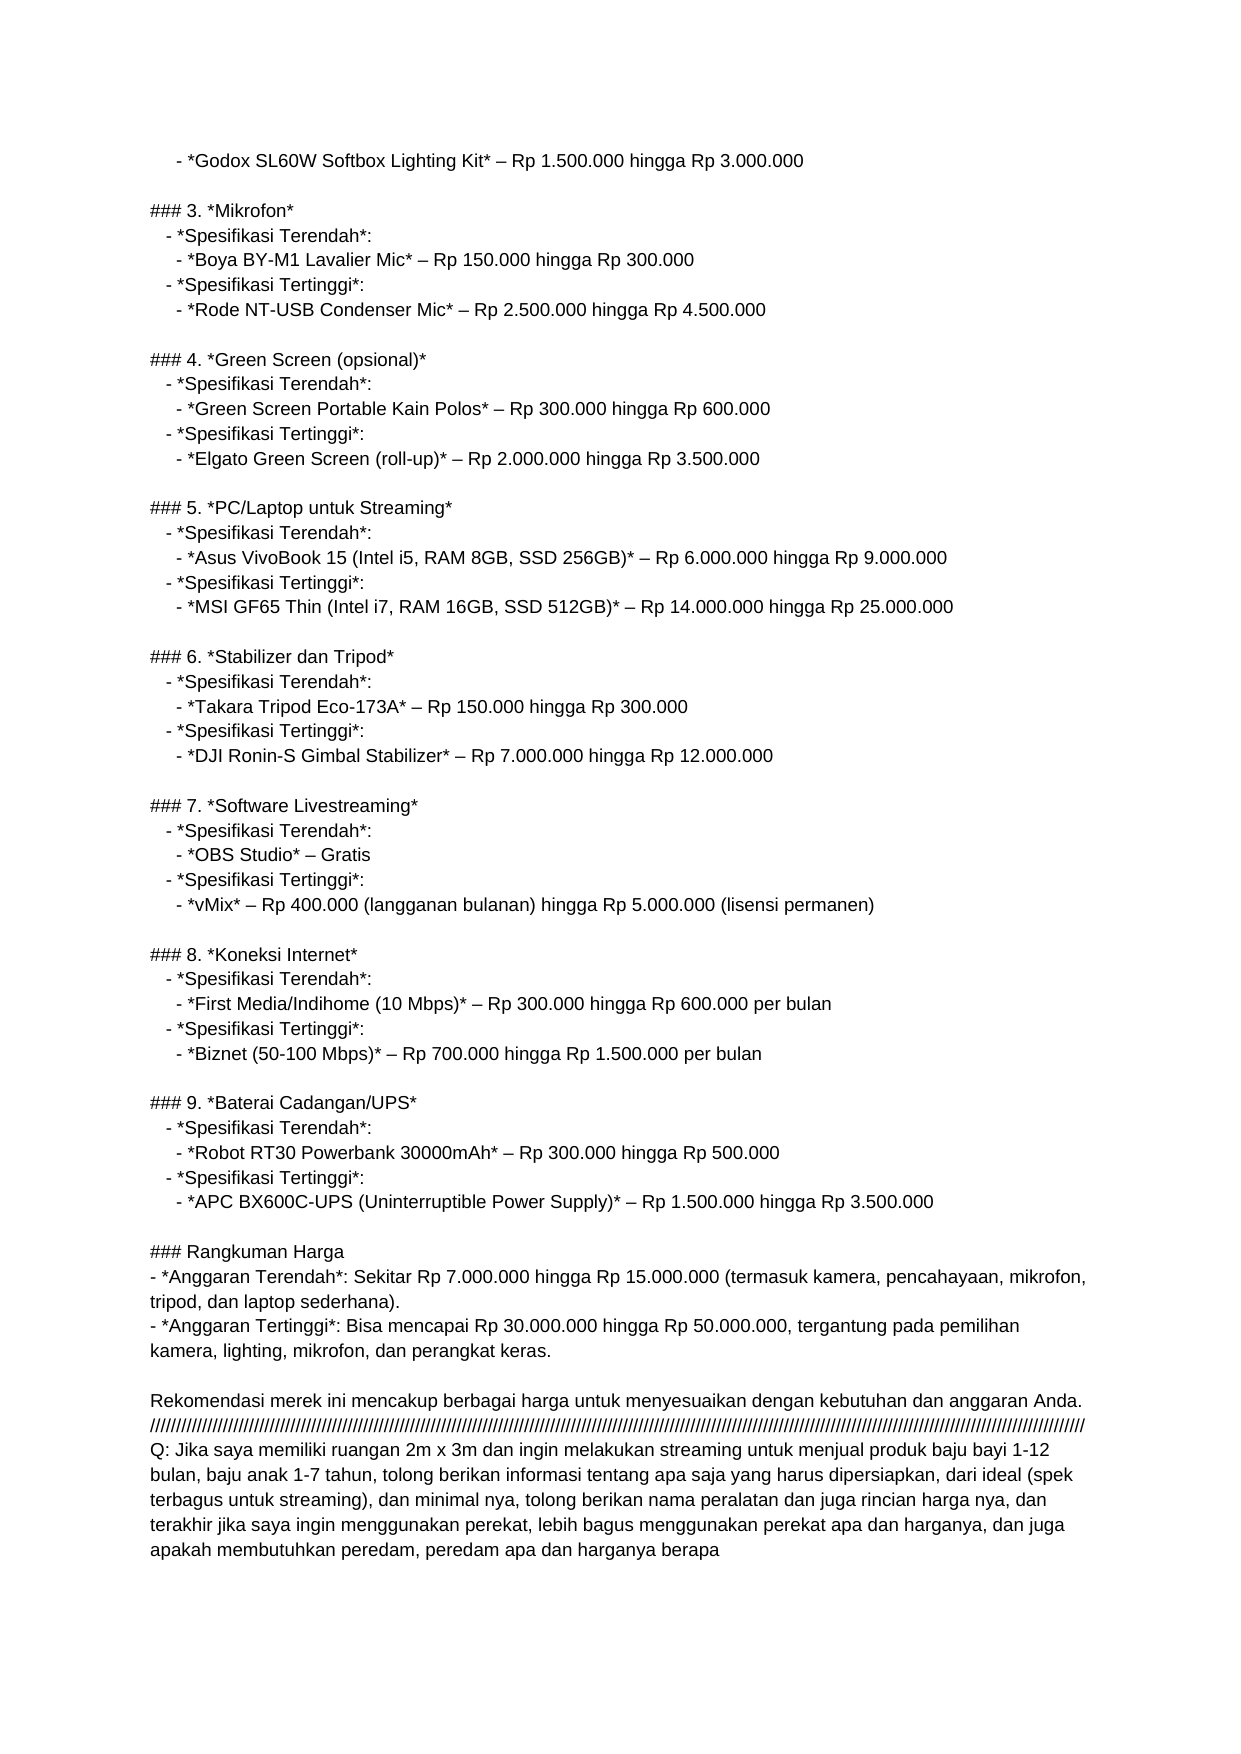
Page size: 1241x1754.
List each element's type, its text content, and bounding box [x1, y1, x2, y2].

text - *Spesifikasi Terendah*: [150, 671, 1090, 692]
text - *Spesifikasi Terendah*: [150, 373, 1090, 395]
text - *Spesifikasi Tertinggi*: [150, 274, 1090, 296]
text - *Rode NT-USB Condenser Mic* – Rp 2.500.000 hingga Rp 4.500.000 [150, 299, 1090, 320]
text - *vMix* – Rp 400.000 (langganan bulanan) hingga Rp 5.000.000 (lisensi permanen) [150, 894, 1090, 915]
text - *Spesifikasi Tertinggi*: [150, 720, 1090, 742]
text - *Boya BY-M1 Lavalier Mic* – Rp 150.000 hingga Rp 300.000 [150, 249, 1090, 271]
text ### 3. *Mikrofon* [150, 199, 1090, 221]
text - *Anggaran Tertinggi*: Bisa mencapai Rp 30.000.000 hingga Rp 50.000.000, tergantung pada pemilihan kamera, lighting, mikrofon, dan perangkat keras. [150, 1315, 1090, 1362]
text - *Takara Tripod Eco-173A* – Rp 150.000 hingga Rp 300.000 [150, 695, 1090, 717]
text ### 5. *PC/Laptop untuk Streaming* [150, 497, 1090, 519]
text - *Asus VivoBook 15 (Intel i5, RAM 8GB, SSD 256GB)* – Rp 6.000.000 hingga Rp 9.000.000 [150, 547, 1090, 568]
text - *Spesifikasi Terendah*: [150, 1117, 1090, 1138]
text - *Spesifikasi Tertinggi*: [150, 1018, 1090, 1039]
text - *Robot RT30 Powerbank 30000mAh* – Rp 300.000 hingga Rp 500.000 [150, 1142, 1090, 1163]
text - *Spesifikasi Terendah*: [150, 968, 1090, 990]
text ### 6. *Stabilizer dan Tripod* [150, 646, 1090, 667]
text - *Spesifikasi Tertinggi*: [150, 869, 1090, 891]
text ### 9. *Baterai Cadangan/UPS* [150, 1092, 1090, 1114]
text - *Anggaran Terendah*: Sekitar Rp 7.000.000 hingga Rp 15.000.000 (termasuk kamera, pencahayaan, mikrofon, tripod, dan laptop sederhana). [150, 1266, 1090, 1312]
text - *Spesifikasi Terendah*: [150, 819, 1090, 841]
text ### 8. *Koneksi Internet* [150, 943, 1090, 965]
text - *APC BX600C-UPS (Uninterruptible Power Supply)* – Rp 1.500.000 hingga Rp 3.500.000 [150, 1191, 1090, 1213]
text - *DJI Ronin-S Gimbal Stabilizer* – Rp 7.000.000 hingga Rp 12.000.000 [150, 745, 1090, 767]
text - *Godox SL60W Softbox Lighting Kit* – Rp 1.500.000 hingga Rp 3.000.000 [150, 150, 1090, 172]
text - *Spesifikasi Terendah*: [150, 522, 1090, 543]
text - *Spesifikasi Tertinggi*: [150, 423, 1090, 444]
text - *Spesifikasi Tertinggi*: [150, 1166, 1090, 1188]
text ### Rangkuman Harga [150, 1241, 1090, 1262]
text ### 7. *Software Livestreaming* [150, 794, 1090, 816]
text - *Elgato Green Screen (roll-up)* – Rp 2.000.000 hingga Rp 3.500.000 [150, 447, 1090, 469]
text Q: Jika saya memiliki ruangan 2m x 3m dan ingin melakukan streaming untuk menjual produk baju bayi 1-12 bulan, baju anak 1-7 tahun, tolong berikan informasi tentang apa saja yang harus dipersiapkan, dari ideal (spek terbagus untuk streaming), dan minimal nya, tolong berikan nama peralatan dan juga rincian harga nya, dan terakhir jika saya ingin menggunakan perekat, lebih bagus menggunakan perekat apa dan harganya, dan juga apakah membutuhkan peredam, peredam apa dan harganya berapa [150, 1439, 1090, 1560]
text - *Green Screen Portable Kain Polos* – Rp 300.000 hingga Rp 600.000 [150, 398, 1090, 419]
text //////////////////////////////////////////////////////////////////////////////////////////////////////////////////////////////////////////////////////////////////////////////////// [150, 1414, 1090, 1436]
text - *First Media/Indihome (10 Mbps)* – Rp 300.000 hingga Rp 600.000 per bulan [150, 993, 1090, 1014]
text - *MSI GF65 Thin (Intel i7, RAM 16GB, SSD 512GB)* – Rp 14.000.000 hingga Rp 25.000.000 [150, 596, 1090, 618]
text - *Biznet (50-100 Mbps)* – Rp 700.000 hingga Rp 1.500.000 per bulan [150, 1042, 1090, 1064]
text - *Spesifikasi Tertinggi*: [150, 571, 1090, 593]
text - *OBS Studio* – Gratis [150, 844, 1090, 866]
text Rekomendasi merek ini mencakup berbagai harga untuk menyesuaikan dengan kebutuhan dan anggaran Anda. [150, 1389, 1090, 1411]
text ### 4. *Green Screen (opsional)* [150, 348, 1090, 370]
text - *Spesifikasi Terendah*: [150, 224, 1090, 246]
